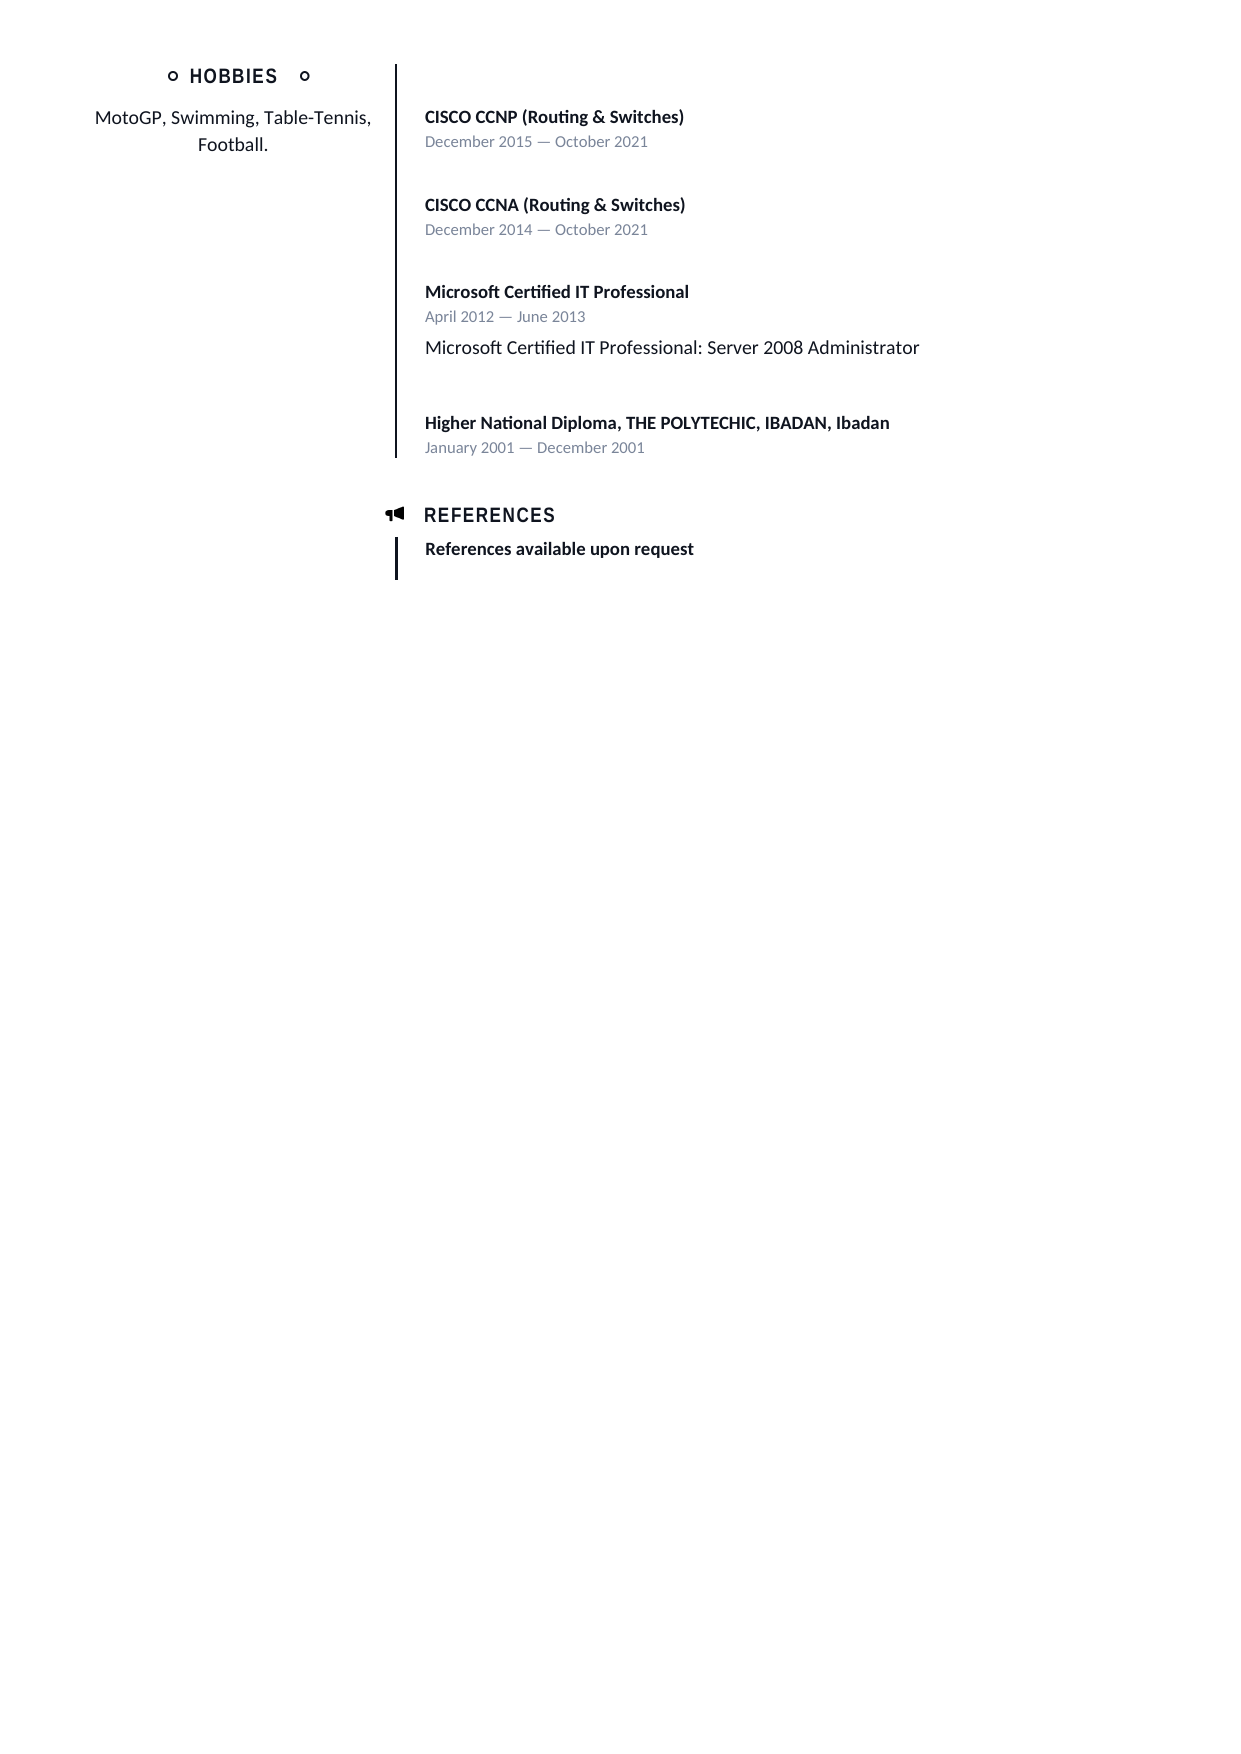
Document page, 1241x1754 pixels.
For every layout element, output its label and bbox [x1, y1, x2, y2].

table_cell [83, 64, 384, 580]
picture [166, 70, 179, 83]
picture [383, 502, 408, 526]
table_cell [384, 64, 1146, 580]
picture [298, 70, 311, 83]
